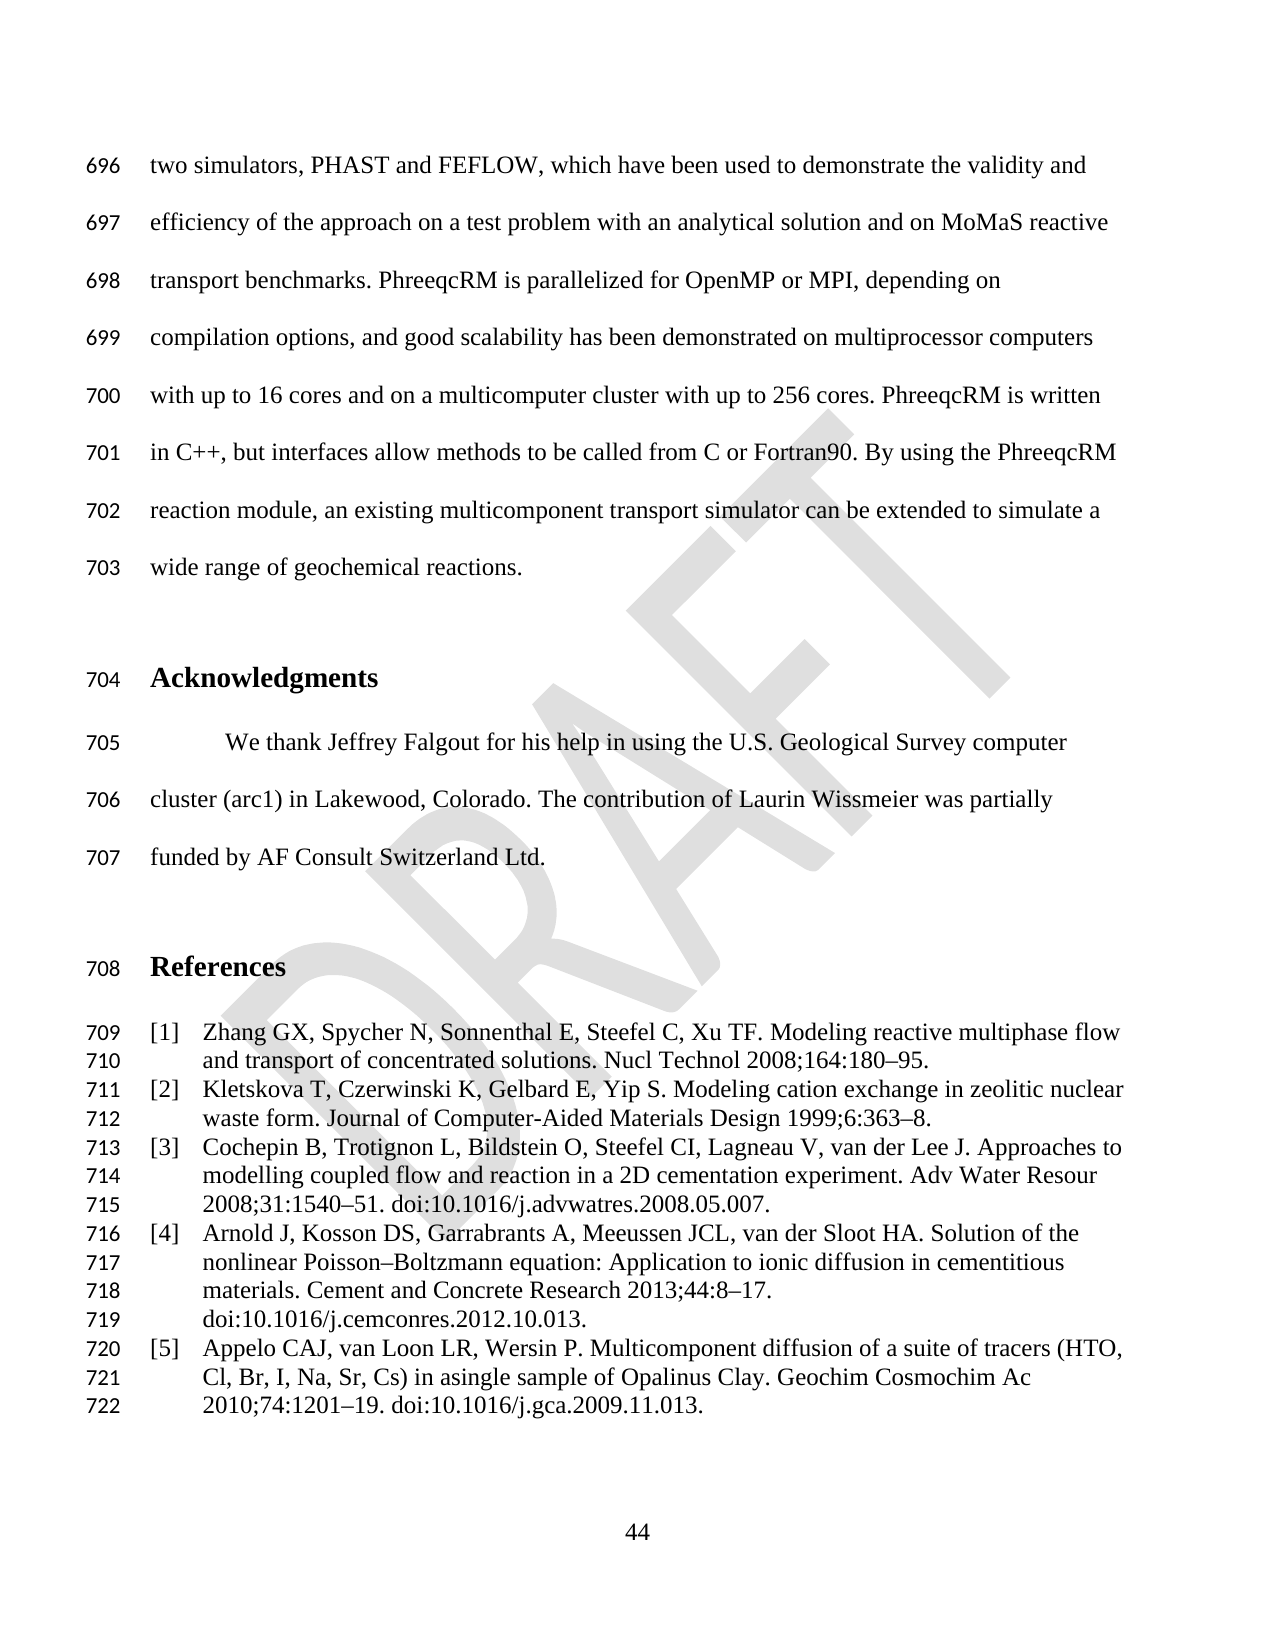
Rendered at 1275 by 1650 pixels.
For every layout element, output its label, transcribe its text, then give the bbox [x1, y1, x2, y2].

text [2] Kletskova T, Czerwinski K, Gelbard E, Yip S. Modeling cation exchange in zeolitic nuclear waste form. Journal of Computer-Aided Materials Design 1999;6:363–8. [150, 1074, 1125, 1132]
text [1] Zhang GX, Spycher N, Sonnenthal E, Steefel C, Xu TF. Modeling reactive multiphase flow and transport of concentrated solutions. Nucl Technol 2008;164:180–95. [150, 1017, 1125, 1074]
subtitle Acknowledgments [150, 660, 1125, 693]
text [4] Arnold J, Kosson DS, Garrabrants A, Meeussen JCL, van der Sloot HA. Solution of the nonlinear Poisson–Boltzmann equation: Application to ionic diffusion in cementitious materials. Cement and Concrete Research 2013;44:8–17. doi:10.1016/j.cemconres.2012.10.013. [150, 1218, 1125, 1333]
text [5] Appelo CAJ, van Loon LR, Wersin P. Multicomponent diffusion of a suite of tracers (HTO, Cl, Br, I, Na, Sr, Cs) in asingle sample of Opalinus Clay. Geochim Cosmochim Ac 2010;74:1201–19. doi:10.1016/j.gca.2009.11.013. [150, 1333, 1125, 1419]
text [3] Cochepin B, Trotignon L, Bildstein O, Steefel CI, Lagneau V, van der Lee J. Approaches to modelling coupled flow and reaction in a 2D cementation experiment. Adv Water Resour 2008;31:1540–51. doi:10.1016/j.advwatres.2008.05.007. [150, 1132, 1125, 1218]
subtitle References [150, 949, 1125, 983]
text We thank Jeffrey Falgout for his help in using the U.S. Geological Survey computer cluster (arc1) in Lakewood, Colorado. The contribution of Laurin Wissmeier was partially funded by AF Consult Switzerland Ltd. [150, 727, 1125, 871]
